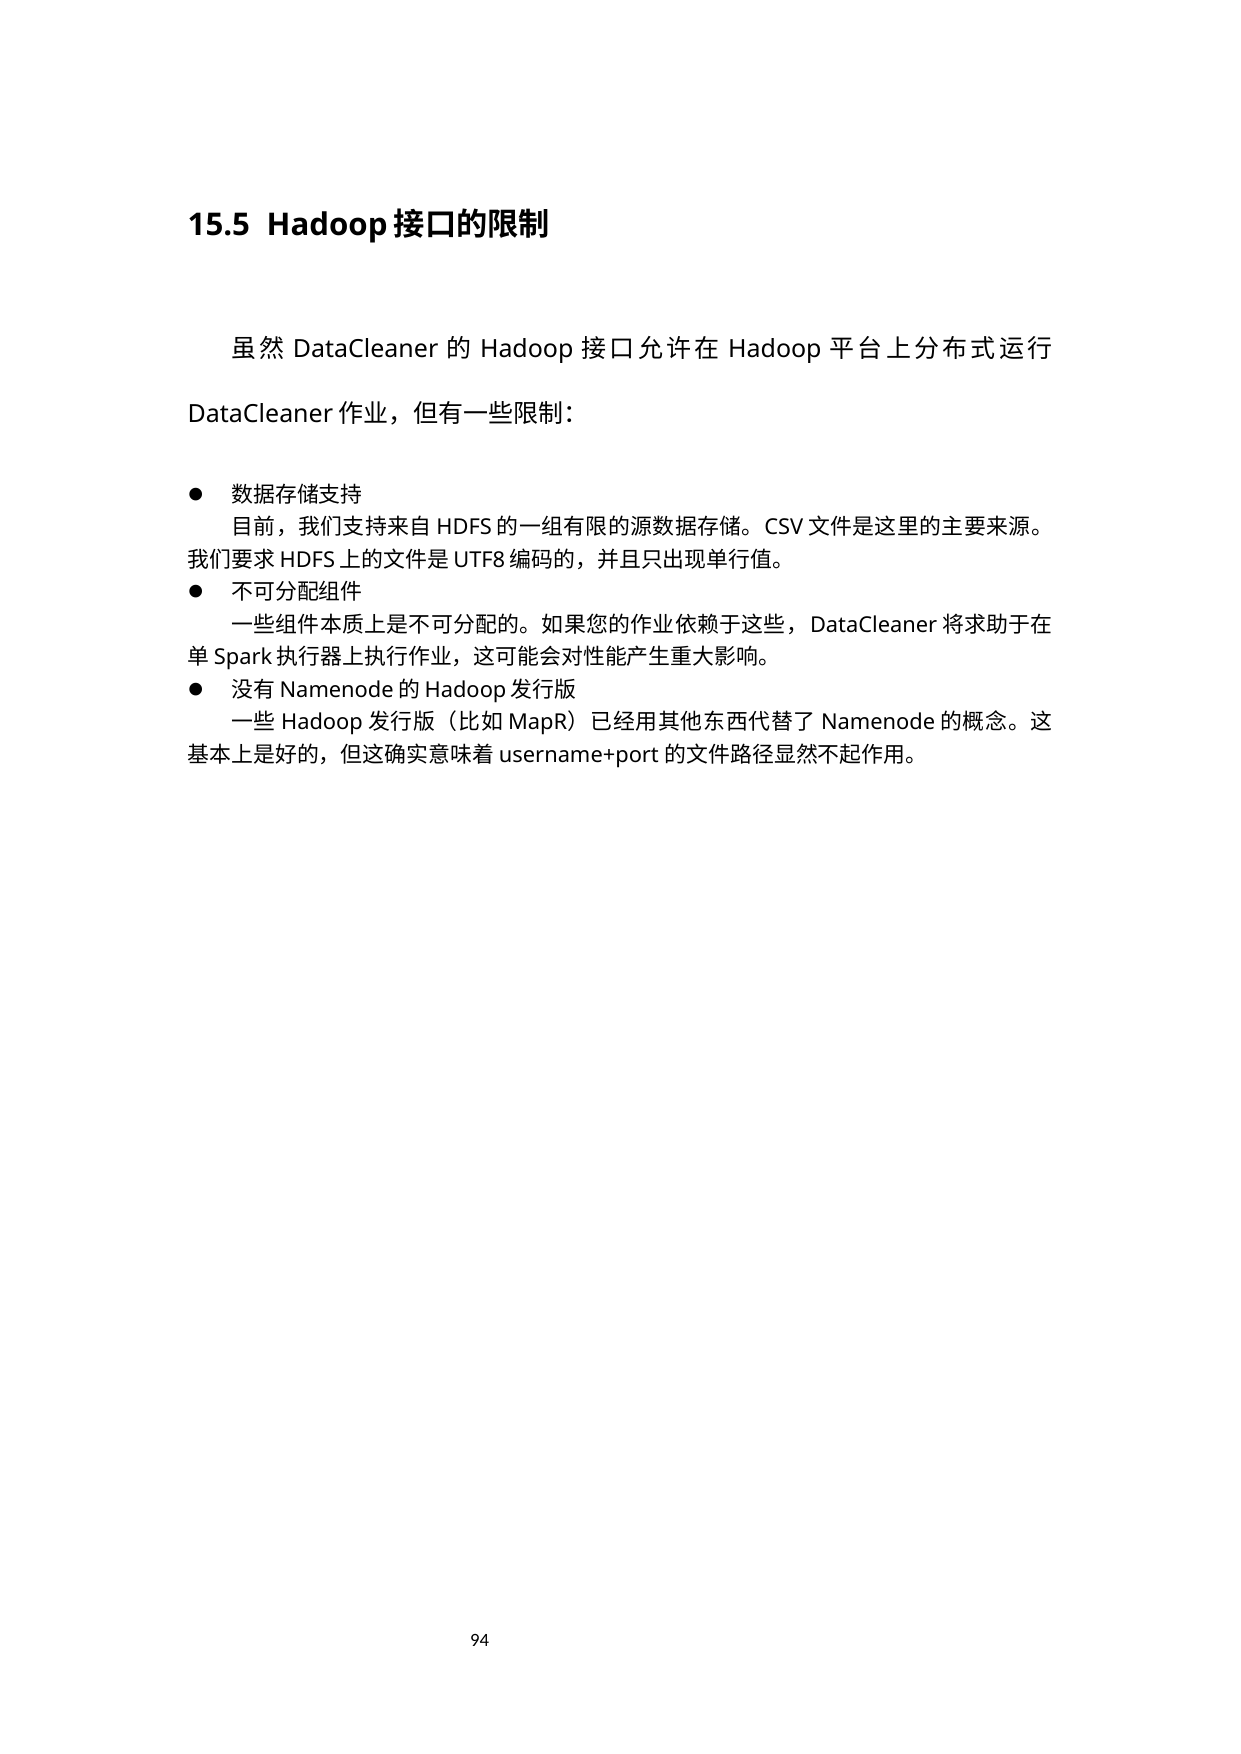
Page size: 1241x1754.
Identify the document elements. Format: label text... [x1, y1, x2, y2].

list 没有Namenode的Hadoop发行版 [187, 671, 1053, 704]
subtitle Hadoop接口的限制 [187, 189, 1053, 254]
list 一些Hadoop发行版（比如MapR）已经用其他东西代替了Namenode的概念。这基本上是好的，但这确实意味着 username+port 的文件路径显然不起作用。 [187, 704, 1053, 769]
list 不可分配组件 [187, 574, 1053, 606]
list 一些组件本质上是不可分配的。如果您的作业依赖于这些，DataCleaner将求助于在单Spark执行器上执行作业，这可能会对性能产生重大影响。 [187, 606, 1053, 671]
list 目前，我们支持来自HDFS的一组有限的源数据存储。CSV文件是这里的主要来源。我们要求HDFS上的文件是UTF8编码的，并且只出现单行值。 [187, 509, 1053, 574]
list 数据存储支持 [187, 476, 1053, 509]
list 虽然DataCleaner的Hadoop接口允许在Hadoop平台上分布式运行DataCleaner作业，但有一些限制： [187, 314, 1053, 444]
